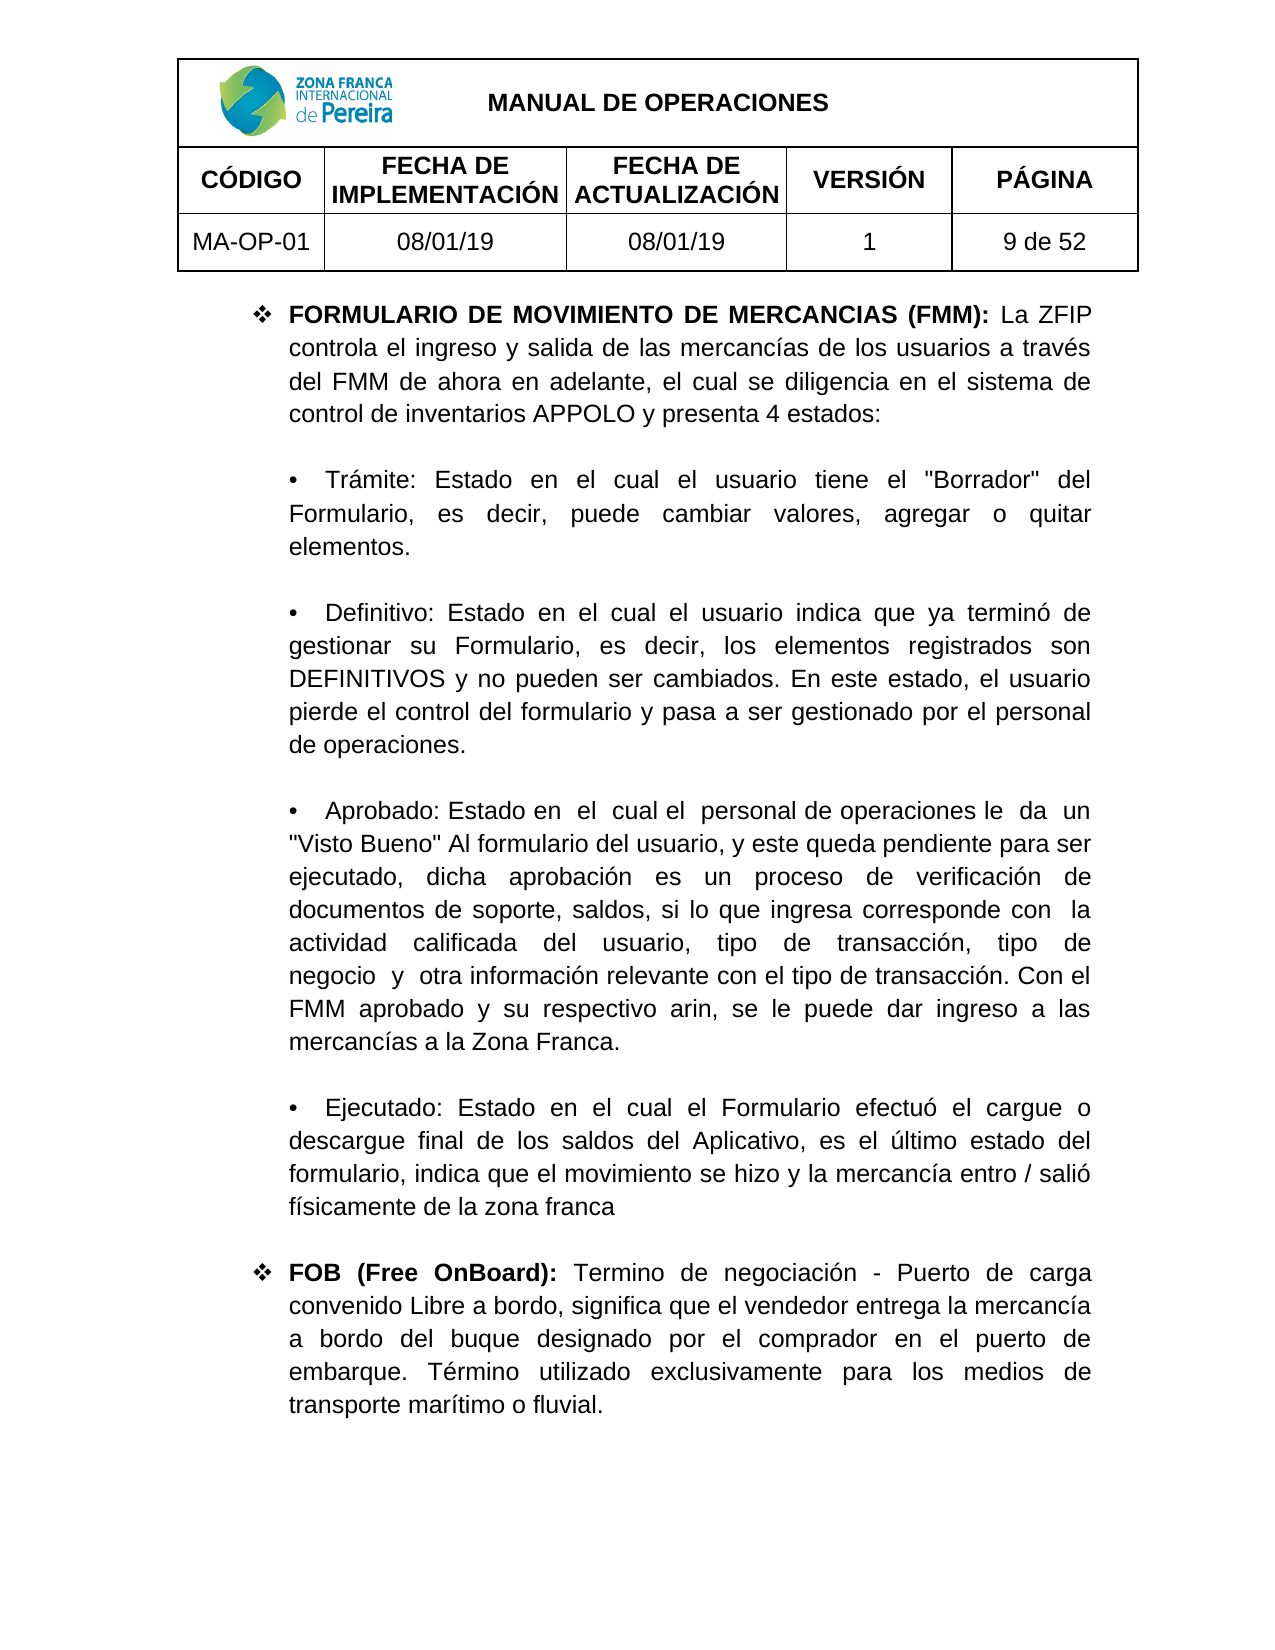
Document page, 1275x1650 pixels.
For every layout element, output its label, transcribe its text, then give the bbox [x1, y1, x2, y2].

picture [219, 62, 393, 140]
list • Aprobado: Estado en el cual el personal de operaciones le da un "Visto Bueno" Al formulario del usuario, y este queda pendiente para ser ejecutado, dicha aprobación es un proceso de verificación de documentos de soporte, saldos, si lo que ingresa corresponde con la actividad calificada del usuario, tipo de transacción, tipo de negocio y otra información relevante con el tipo de transacción. Con el FMM aprobado y su respectivo arin, se le puede dar ingreso a las mercancías a la Zona Franca. [288, 796, 1092, 1056]
list • Ejecutado: Estado en el cual el Formulario efectuó el cargue o descargue final de los saldos del Aplicativo, es el último estado del formulario, indica que el movimiento se hizo y la mercancía entro / salió físicamente de la zona franca [288, 1093, 1092, 1221]
list FORMULARIO DE MOVIMIENTO DE MERCANCIAS (FMM): La ZFIP controla el ingreso y salida de las mercancías de los usuarios a través del FMM de ahora en adelante, el cual se diligencia en el sistema de control de inventarios APPOLO y presenta 4 estados: [251, 300, 1092, 428]
list • Definitivo: Estado en el cual el usuario indica que ya terminó de gestionar su Formulario, es decir, los elementos registrados son DEFINITIVOS y no pueden ser cambiados. En este estado, el usuario pierde el control del formulario y pasa a ser gestionado por el personal de operaciones. [288, 598, 1092, 758]
list • Trámite: Estado en el cual el usuario tiene el "Borrador" del Formulario, es decir, puede cambiar valores, agregar o quitar elementos. [288, 466, 1092, 560]
list FOB (Free OnBoard): Termino de negociación - Puerto de carga convenido Libre a bordo, significa que el vendedor entrega la mercancía a bordo del buque designado por el comprador en el puerto de embarque. Término utilizado exclusivamente para los medios de transporte marítimo o fluvial. [251, 1258, 1092, 1419]
